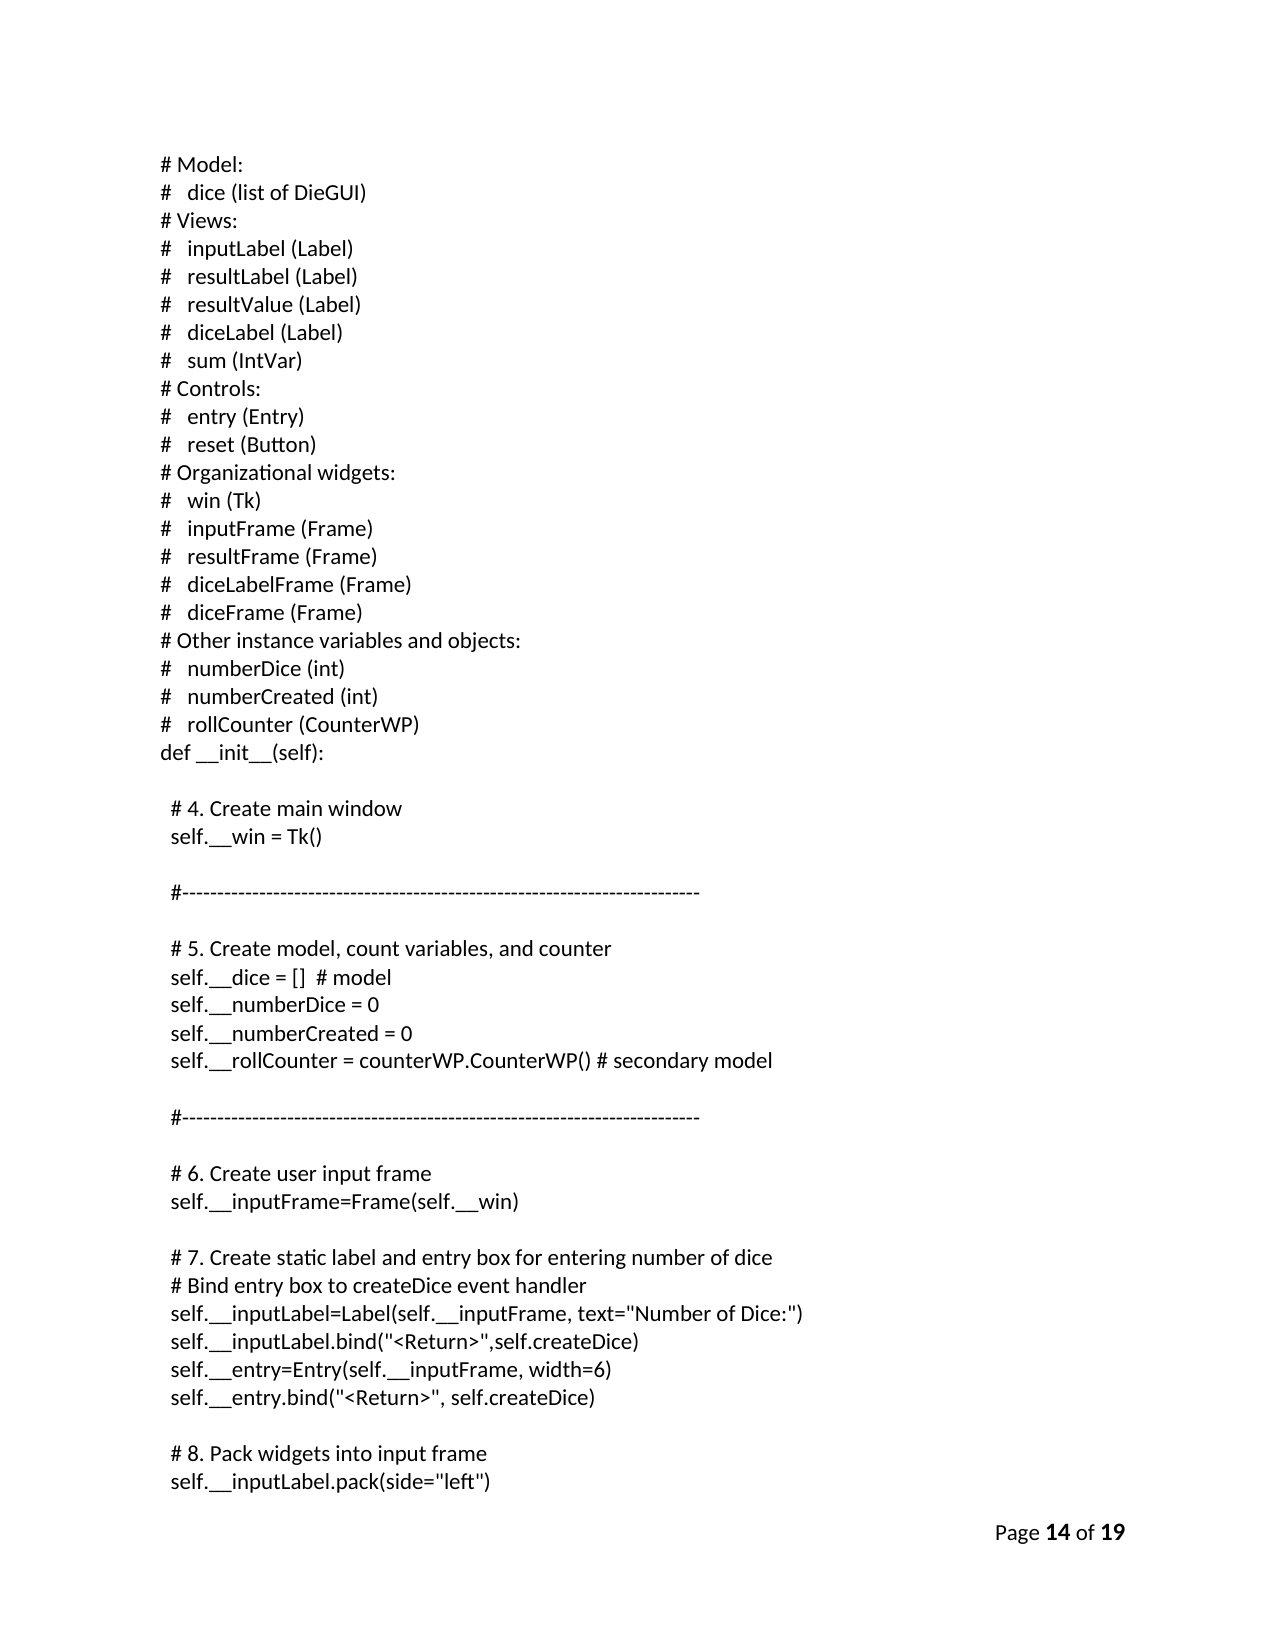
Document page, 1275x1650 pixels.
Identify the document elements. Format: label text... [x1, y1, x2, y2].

text # 4. Create main window [150, 794, 1125, 822]
text # diceLabelFrame (Frame) [150, 570, 1125, 598]
text # 8. Pack widgets into input frame [150, 1439, 1125, 1467]
text # win (Tk) [150, 486, 1125, 514]
text # Controls: [150, 374, 1125, 402]
text # numberDice (int) [150, 654, 1125, 682]
text # Model: [150, 150, 1125, 178]
text self.__inputLabel.pack(side="left") [150, 1467, 1125, 1495]
text self.__inputFrame=Frame(self.__win) [150, 1187, 1125, 1215]
text # entry (Entry) [150, 402, 1125, 430]
text def __init__(self): [150, 738, 1125, 766]
text # inputFrame (Frame) [150, 514, 1125, 542]
text # resultValue (Label) [150, 290, 1125, 318]
text self.__rollCounter = counterWP.CounterWP() # secondary model [150, 1047, 1125, 1075]
text # numberCreated (int) [150, 682, 1125, 710]
text #-------------------------------------------------------------------------- [150, 878, 1125, 907]
text # sum (IntVar) [150, 346, 1125, 374]
text # Bind entry box to createDice event handler [150, 1271, 1125, 1299]
text self.__entry=Entry(self.__inputFrame, width=6) [150, 1355, 1125, 1383]
text self.__inputLabel=Label(self.__inputFrame, text="Number of Dice:") [150, 1299, 1125, 1327]
text # resultFrame (Frame) [150, 542, 1125, 570]
text self.__inputLabel.bind("<Return>",self.createDice) [150, 1327, 1125, 1355]
text # dice (list of DieGUI) [150, 178, 1125, 206]
text self.__win = Tk() [150, 822, 1125, 851]
text # 7. Create static label and entry box for entering number of dice [150, 1243, 1125, 1271]
text # Organizational widgets: [150, 458, 1125, 486]
text # resultLabel (Label) [150, 262, 1125, 290]
text # 6. Create user input frame [150, 1159, 1125, 1187]
text # Other instance variables and objects: [150, 626, 1125, 654]
text self.__numberCreated = 0 [150, 1019, 1125, 1047]
text # reset (Button) [150, 430, 1125, 458]
text # 5. Create model, count variables, and counter [150, 934, 1125, 963]
text # diceFrame (Frame) [150, 598, 1125, 626]
text # diceLabel (Label) [150, 318, 1125, 346]
text # rollCounter (CounterWP) [150, 710, 1125, 738]
text self.__numberDice = 0 [150, 991, 1125, 1019]
text #-------------------------------------------------------------------------- [150, 1103, 1125, 1131]
text # inputLabel (Label) [150, 234, 1125, 262]
text self.__entry.bind("<Return>", self.createDice) [150, 1383, 1125, 1411]
text # Views: [150, 206, 1125, 234]
text self.__dice = [] # model [150, 963, 1125, 991]
